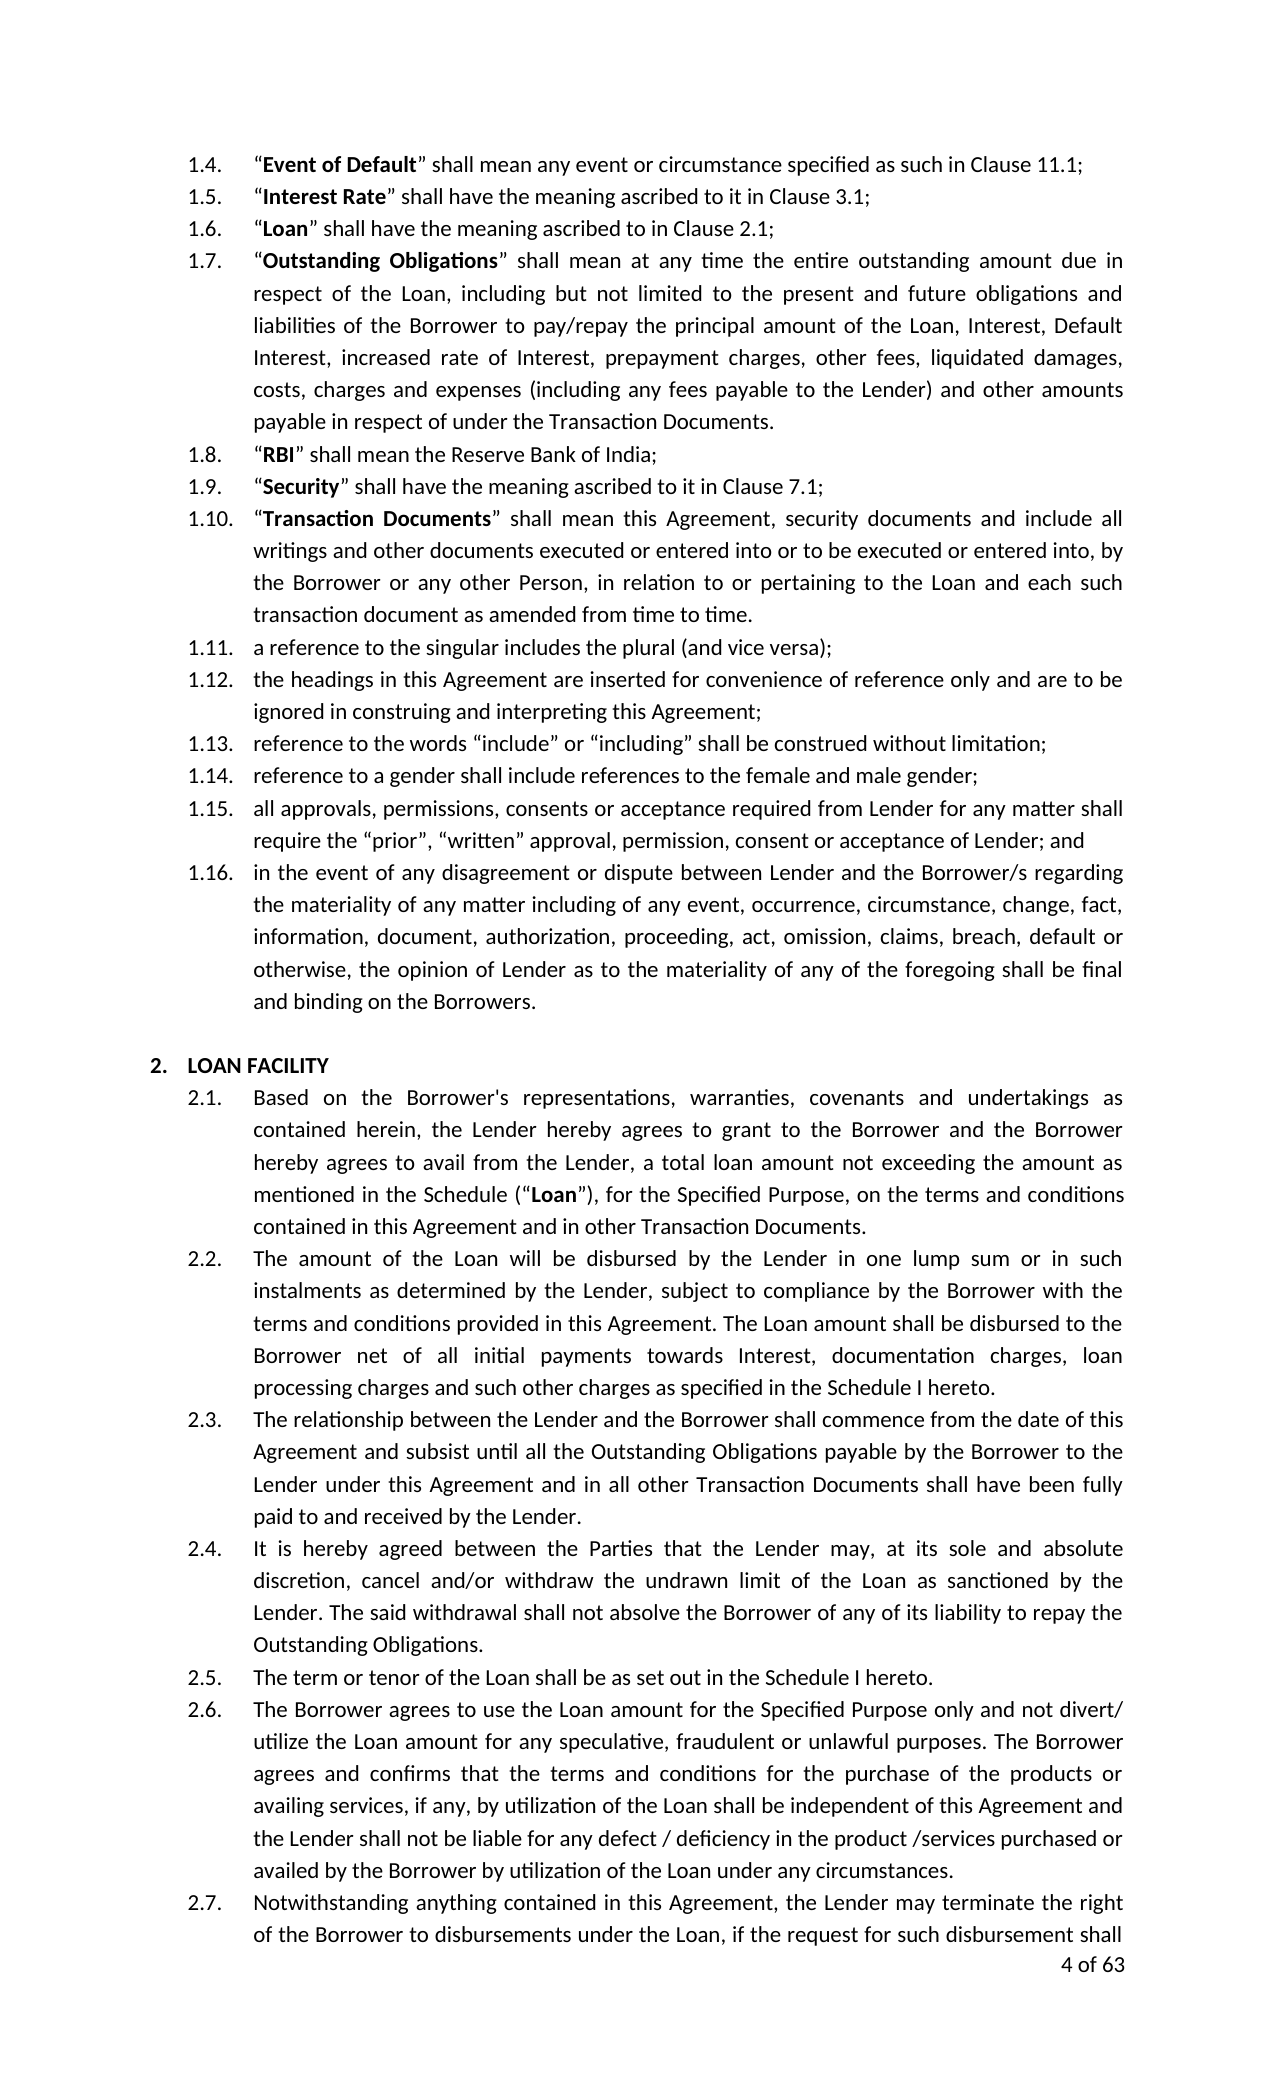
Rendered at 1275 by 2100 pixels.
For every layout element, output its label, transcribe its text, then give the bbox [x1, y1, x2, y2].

list a reference to the singular includes the plural (and vice versa); [187, 633, 1125, 661]
list in the event of any disagreement or dispute between Lender and the Borrower/s regarding the materiality of any matter including of any event, occurrence, circumstance, change, fact, information, document, authorization, proceeding, act, omission, claims, breach, default or otherwise, the opinion of Lender as to the materiality of any of the foregoing shall be final and binding on the Borrowers. [187, 858, 1125, 1015]
list The amount of the Loan will be disbursed by the Lender in one lump sum or in such instalments as determined by the Lender, subject to compliance by the Borrower with the terms and conditions provided in this Agreement. The Loan amount shall be disbursed to the Borrower net of all initial payments towards Interest, documentation charges, loan processing charges and such other charges as specified in the Schedule I hereto. [187, 1244, 1125, 1401]
list The relationship between the Lender and the Borrower shall commence from the date of this Agreement and subsist until all the Outstanding Obligations payable by the Borrower to the Lender under this Agreement and in all other Transaction Documents shall have been fully paid to and received by the Lender. [187, 1405, 1125, 1530]
list “Event of Default” shall mean any event or circumstance specified as such in Clause 11.1; [187, 150, 1125, 178]
list reference to the words “include” or “including” shall be construed without limitation; [187, 729, 1125, 757]
list all approvals, permissions, consents or acceptance required from Lender for any matter shall require the “prior”, “written” approval, permission, consent or acceptance of Lender; and [187, 794, 1125, 854]
list “Security” shall have the meaning ascribed to it in Clause 7.1; [187, 472, 1125, 500]
list “Outstanding Obligations” shall mean at any time the entire outstanding amount due in respect of the Loan, including but not limited to the present and future obligations and liabilities of the Borrower to pay/repay the principal amount of the Loan, Interest, Default Interest, increased rate of Interest, prepayment charges, other fees, liquidated damages, costs, charges and expenses (including any fees payable to the Lender) and other amounts payable in respect of under the Transaction Documents. [187, 247, 1125, 436]
list The term or tenor of the Loan shall be as set out in the Schedule I hereto. [187, 1663, 1125, 1691]
list It is hereby agreed between the Parties that the Lender may, at its sole and absolute discretion, cancel and/or withdraw the undrawn limit of the Loan as sanctioned by the Lender. The said withdrawal shall not absolve the Borrower of any of its liability to repay the Outstanding Obligations. [187, 1534, 1125, 1659]
list reference to a gender shall include references to the female and male gender; [187, 762, 1125, 789]
list The Borrower agrees to use the Loan amount for the Specified Purpose only and not divert/ utilize the Loan amount for any speculative, fraudulent or unlawful purposes. The Borrower agrees and confirms that the terms and conditions for the purchase of the products or availing services, if any, by utilization of the Loan shall be independent of this Agreement and the Lender shall not be liable for any defect / deficiency in the product /services purchased or availed by the Borrower by utilization of the Loan under any circumstances. [187, 1695, 1125, 1884]
list “RBI” shall mean the Reserve Bank of India; [187, 440, 1125, 468]
list “Transaction Documents” shall mean this Agreement, security documents and include all writings and other documents executed or entered into or to be executed or entered into, by the Borrower or any other Person, in relation to or pertaining to the Loan and each such transaction document as amended from time to time. [187, 504, 1125, 629]
list LOAN FACILITY [150, 1051, 1125, 1079]
list the headings in this Agreement are inserted for convenience of reference only and are to be ignored in construing and interpreting this Agreement; [187, 665, 1125, 725]
list “Interest Rate” shall have the meaning ascribed to it in Clause 3.1; [187, 182, 1125, 210]
list “Loan” shall have the meaning ascribed to in Clause 2.1; [187, 214, 1125, 242]
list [187, 1888, 1125, 1948]
list Based on the Borrower's representations, warranties, covenants and undertakings as contained herein, the Lender hereby agrees to grant to the Borrower and the Borrower hereby agrees to avail from the Lender, a total loan amount not exceeding the amount as mentioned in the Schedule (“Loan”), for the Specified Purpose, on the terms and conditions contained in this Agreement and in other Transaction Documents. [187, 1083, 1125, 1240]
